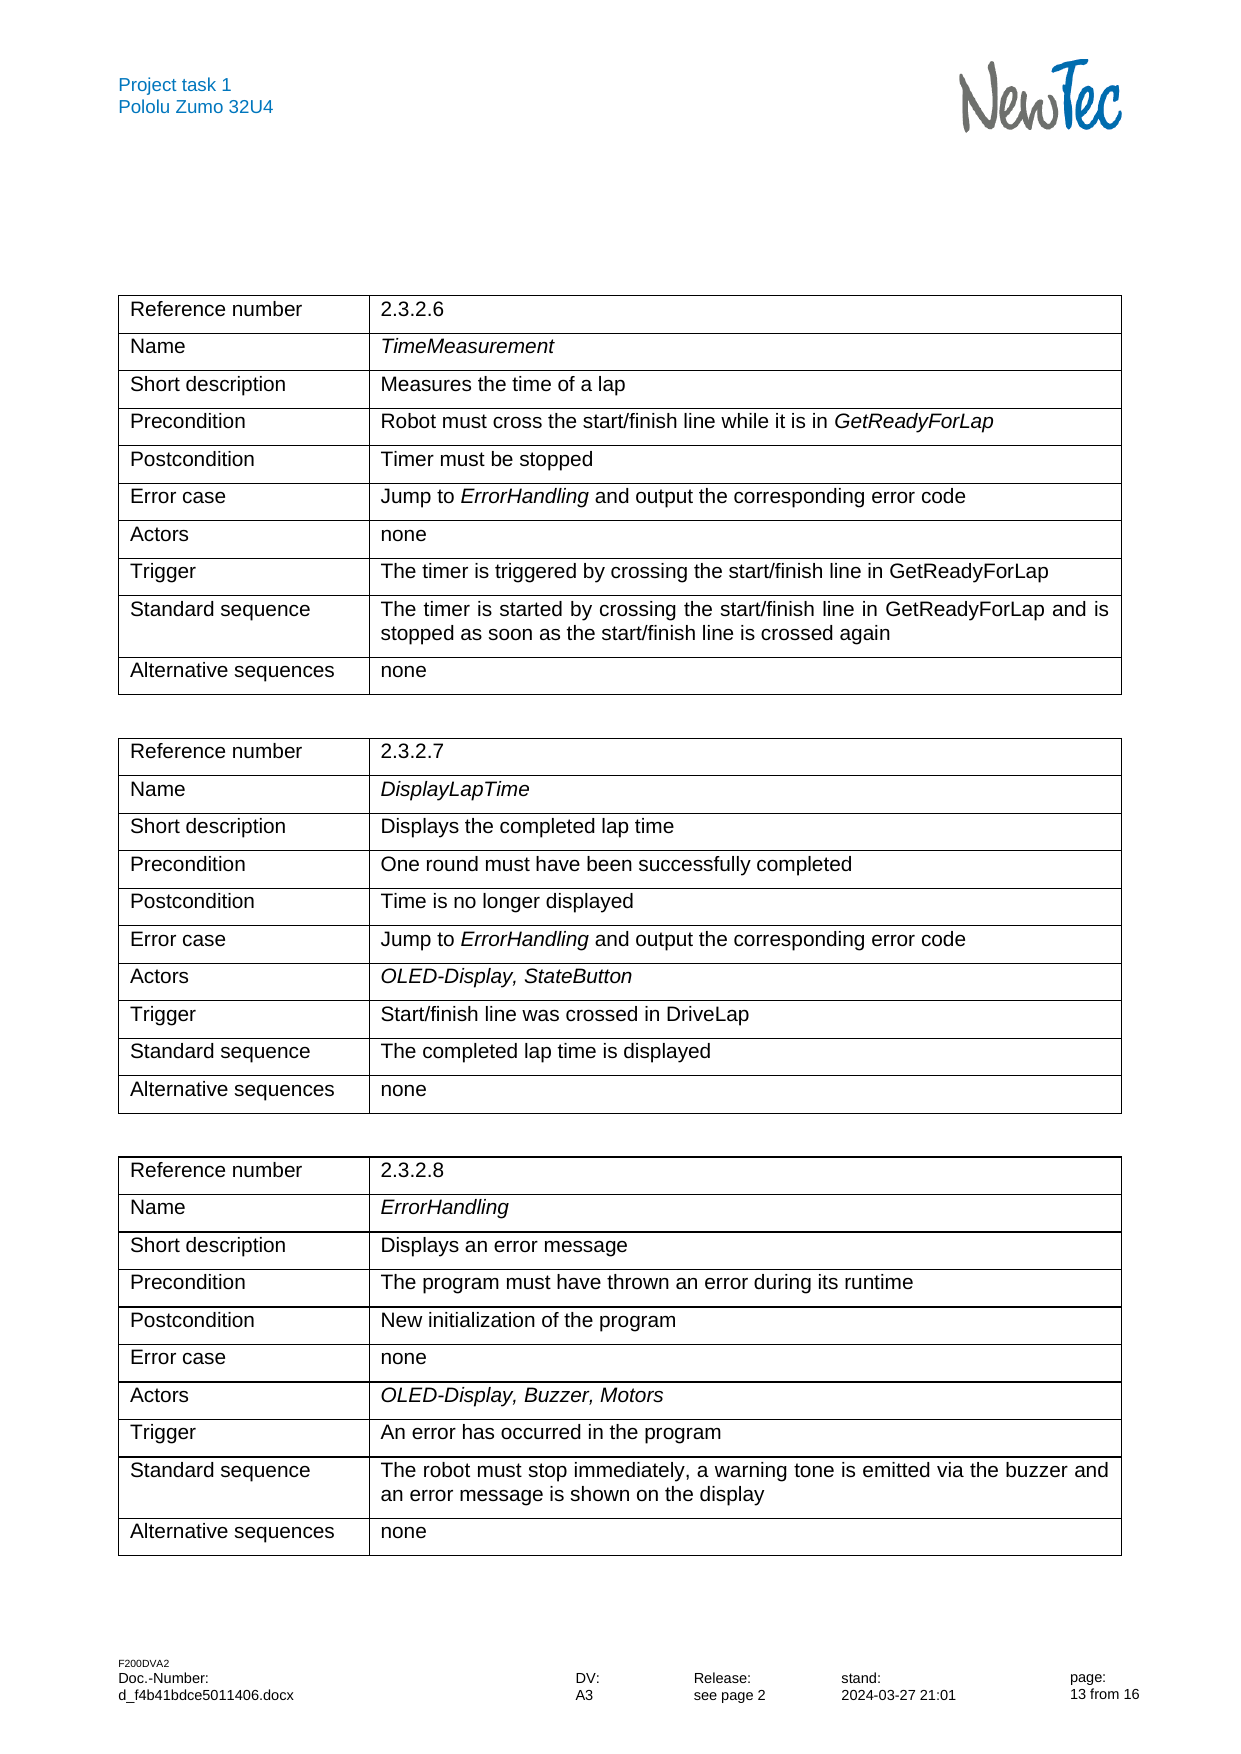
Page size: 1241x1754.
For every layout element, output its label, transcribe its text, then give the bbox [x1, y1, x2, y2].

table_cell Precondition [119, 851, 369, 888]
table_cell Trigger [119, 1001, 369, 1038]
table_cell TimeMeasurement [370, 334, 1121, 370]
table_cell Precondition [119, 1270, 369, 1306]
table_cell Timer must be stopped [370, 446, 1121, 483]
table_cell The timer is triggered by crossing the start/finish line in GetReadyForLap [370, 559, 1121, 595]
table_cell ErrorHandling [370, 1195, 1121, 1231]
table_cell Alternative sequences [119, 1076, 369, 1113]
table_cell none [370, 521, 1121, 558]
table_cell Alternative sequences [119, 658, 369, 694]
table_cell DisplayLapTime [370, 776, 1121, 813]
table_cell none [370, 1519, 1121, 1555]
table_cell OLED-Display, StateButton [370, 964, 1121, 1000]
table_cell Postcondition [119, 446, 369, 483]
table_cell Actors [119, 1383, 369, 1419]
table_header 2.3.2.8 [370, 1158, 1121, 1194]
table_cell Standard sequence [119, 1039, 369, 1075]
table_cell The robot must stop immediately, a warning tone is emitted via the buzzer and an error message is shown on the display [370, 1458, 1121, 1518]
table_cell Actors [119, 964, 369, 1000]
table_header Reference number [119, 1158, 369, 1194]
picture [954, 59, 1122, 134]
table_cell Standard sequence [119, 1458, 369, 1518]
table_cell Error case [119, 1345, 369, 1381]
table_cell Trigger [119, 1420, 369, 1456]
table_cell Error case [119, 484, 369, 520]
table_cell Displays an error message [370, 1233, 1121, 1269]
table_cell Short description [119, 1233, 369, 1269]
table_header 2.3.2.7 [370, 739, 1121, 775]
table_cell One round must have been successfully completed [370, 851, 1121, 888]
table_header 2.3.2.6 [370, 296, 1121, 333]
table_cell Postcondition [119, 889, 369, 925]
table_cell Actors [119, 521, 369, 558]
table_cell Robot must cross the start/finish line while it is in GetReadyForLap [370, 409, 1121, 445]
table_cell Name [119, 1195, 369, 1231]
table_cell none [370, 1345, 1121, 1381]
table_cell The timer is started by crossing the start/finish line in GetReadyForLap and is stopped as soon as the start/finish line is crossed again [370, 596, 1121, 657]
table_cell Name [119, 776, 369, 813]
table_cell Short description [119, 814, 369, 850]
table_cell Alternative sequences [119, 1519, 369, 1555]
table_cell The completed lap time is displayed [370, 1039, 1121, 1075]
table_cell Postcondition [119, 1308, 369, 1344]
table_cell Time is no longer displayed [370, 889, 1121, 925]
table_cell OLED-Display, Buzzer, Motors [370, 1383, 1121, 1419]
table_cell Measures the time of a lap [370, 371, 1121, 408]
table_cell Trigger [119, 559, 369, 595]
table_cell none [370, 1076, 1121, 1113]
table_cell The program must have thrown an error during its runtime [370, 1270, 1121, 1306]
table_cell An error has occurred in the program [370, 1420, 1121, 1456]
table_header Reference number [119, 296, 369, 333]
table_cell Start/finish line was crossed in DriveLap [370, 1001, 1121, 1038]
table_cell New initialization of the program [370, 1308, 1121, 1344]
table_cell Short description [119, 371, 369, 408]
table_cell Displays the completed lap time [370, 814, 1121, 850]
table_header Reference number [119, 739, 369, 775]
table_cell Name [119, 334, 369, 370]
table_cell Error case [119, 926, 369, 963]
table_cell Standard sequence [119, 596, 369, 657]
table_cell Jump to ErrorHandling and output the corresponding error code [370, 926, 1121, 963]
table_cell none [370, 658, 1121, 694]
table_cell Precondition [119, 409, 369, 445]
table_cell Jump to ErrorHandling and output the corresponding error code [370, 484, 1121, 520]
